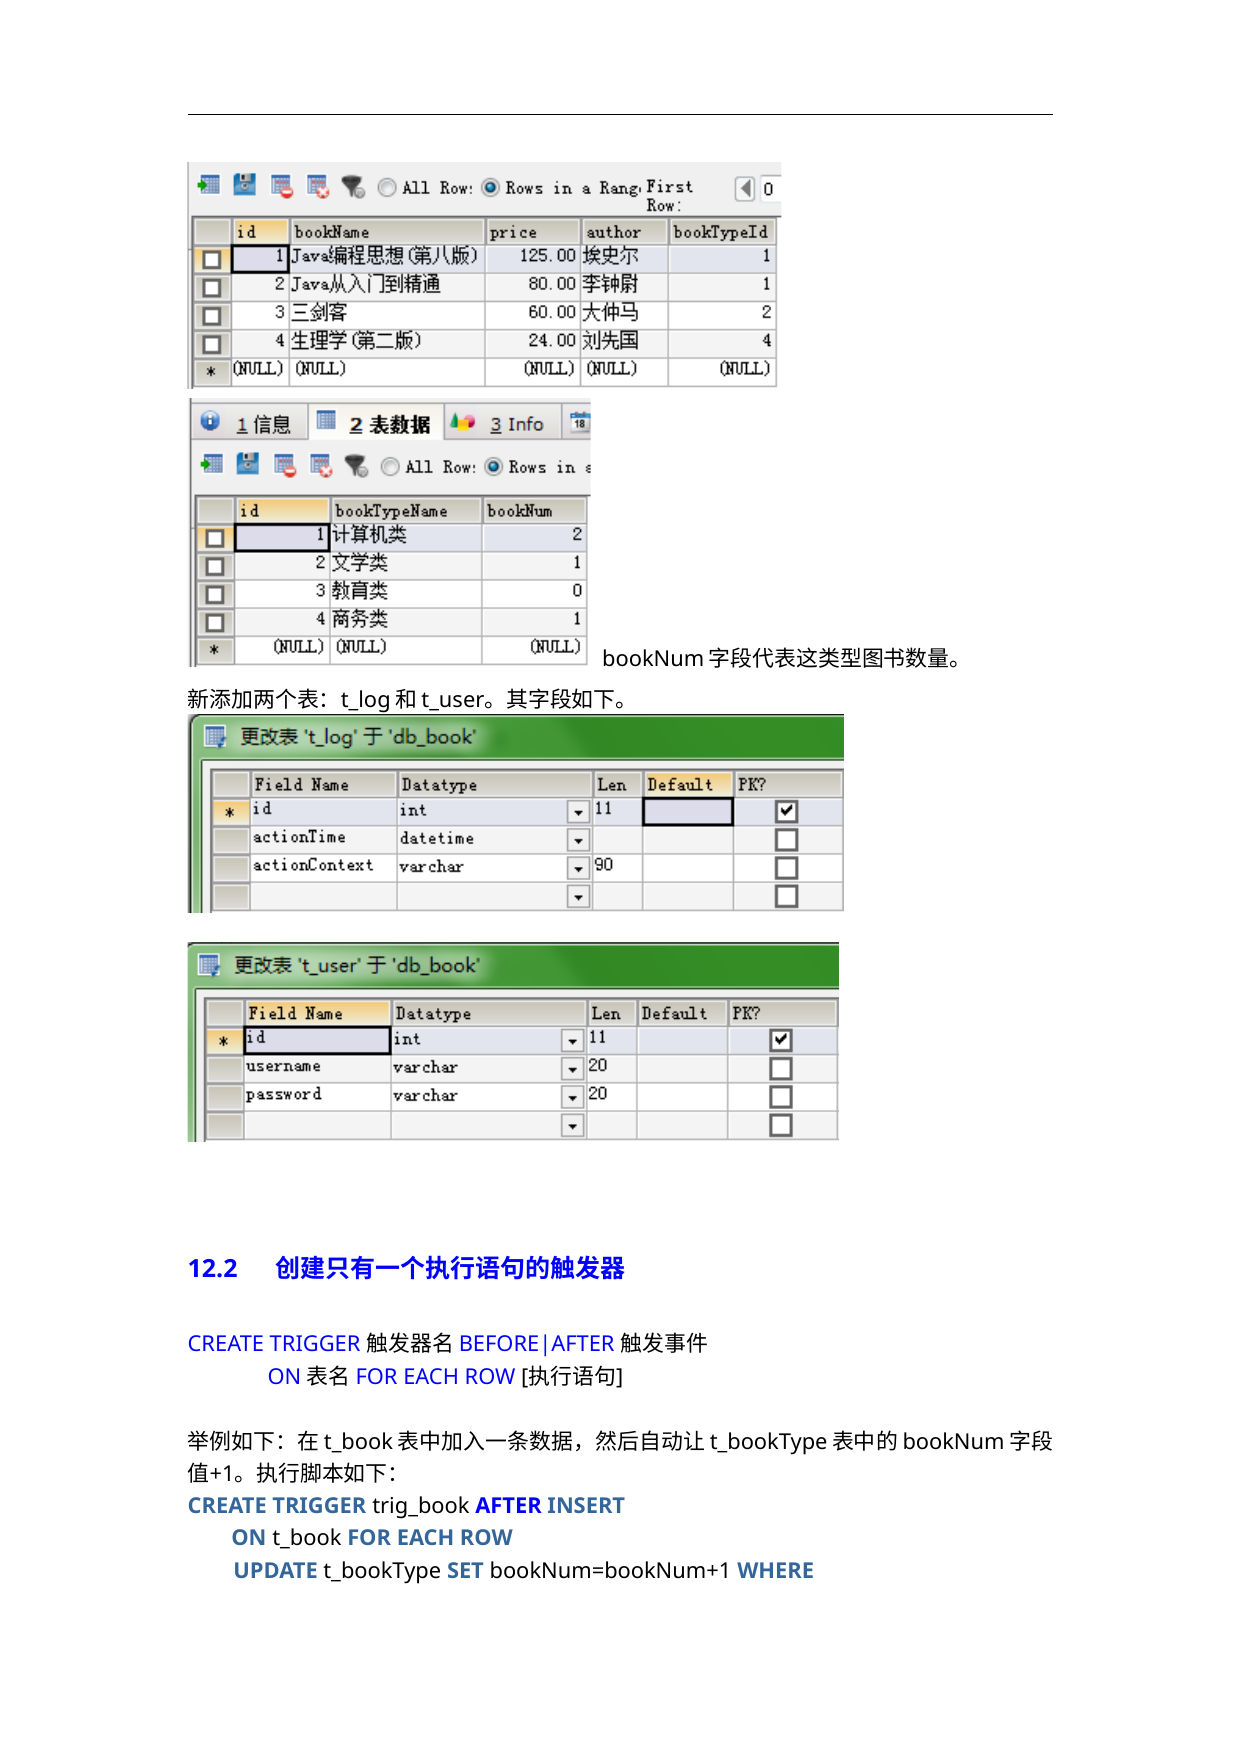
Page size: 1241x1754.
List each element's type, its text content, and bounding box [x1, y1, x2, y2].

picture [187, 162, 782, 389]
text 新添加两个表：t_log和t_user。其字段如下。 [187, 682, 1053, 714]
picture [187, 942, 839, 1142]
picture [187, 398, 591, 667]
text ON 表名 FOR EACH ROW [执行语句] [187, 1358, 1053, 1391]
text ON t_book FOR EACH ROW [187, 1521, 1053, 1553]
text UPDATE t_bookType SET bookNum=bookNum+1 WHERE [187, 1553, 1053, 1586]
text CREATE TRIGGER trig_book AFTER INSERT [187, 1488, 1053, 1521]
picture [187, 714, 844, 913]
subtitle 创建只有一个执行语句的触发器 [187, 1234, 1053, 1299]
text 举例如下：在t_book表中加入一条数据，然后自动让t_bookType表中的bookNum字段值+1。执行脚本如下： [187, 1423, 1053, 1488]
text CREATE TRIGGER 触发器名 BEFORE|AFTER 触发事件 [187, 1326, 1053, 1358]
